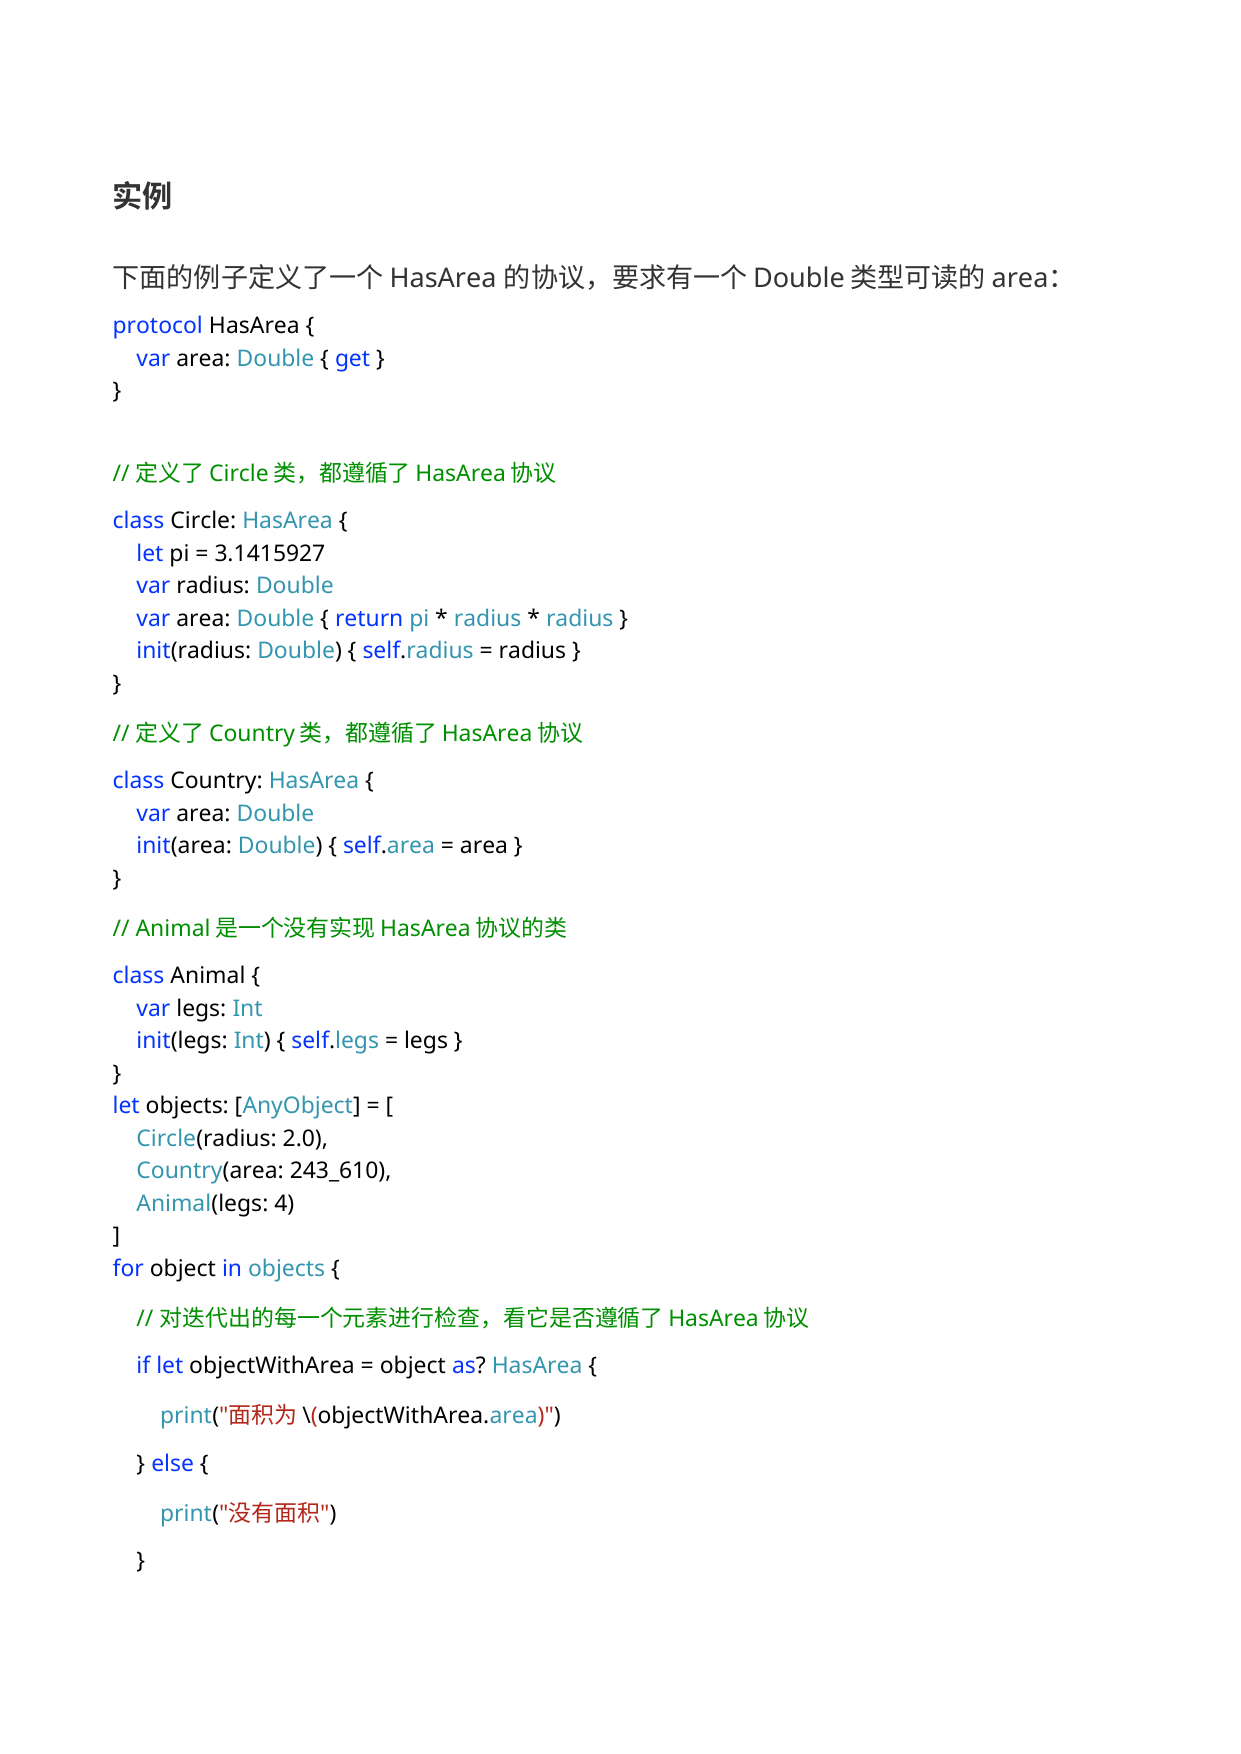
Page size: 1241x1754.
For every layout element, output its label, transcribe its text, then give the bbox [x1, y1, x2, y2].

text // Animal是一个没有实现HasArea协议的类 [112, 894, 1128, 959]
text } [112, 1056, 1128, 1089]
text var area: Double { get } [112, 341, 1128, 374]
text } [112, 666, 1128, 699]
text // 定义了Country类，都遵循了HasArea协议 [112, 699, 1128, 764]
text class Circle: HasArea { [112, 504, 1128, 536]
text class Country: HasArea { [112, 764, 1128, 796]
text } else { [112, 1446, 1128, 1479]
subtitle 实例 [112, 162, 1128, 227]
text Country(area: 243_610), [112, 1154, 1128, 1186]
text // 定义了Circle类，都遵循了HasArea协议 [112, 439, 1128, 504]
text let objects: [AnyObject] = [ [112, 1089, 1128, 1121]
text init(legs: Int) { self.legs = legs } [112, 1024, 1128, 1056]
text } [112, 374, 1128, 406]
text print("面积为 \(objectWithArea.area)") [112, 1381, 1128, 1446]
text init(area: Double) { self.area = area } [112, 829, 1128, 861]
text } [112, 861, 1128, 894]
text print("没有面积") [112, 1479, 1128, 1544]
text var radius: Double [112, 569, 1128, 601]
text for object in objects { [112, 1251, 1128, 1284]
text } [112, 1544, 1128, 1576]
text init(radius: Double) { self.radius = radius } [112, 634, 1128, 666]
text class Animal { [112, 959, 1128, 991]
text var area: Double [112, 796, 1128, 829]
text // 对迭代出的每一个元素进行检查，看它是否遵循了HasArea协议 [112, 1284, 1128, 1349]
text Circle(radius: 2.0), [112, 1121, 1128, 1154]
text var area: Double { return pi * radius * radius } [112, 601, 1128, 634]
text Animal(legs: 4) [112, 1186, 1128, 1219]
text 下面的例子定义了一个 HasArea 的协议，要求有一个Double类型可读的 area： [112, 244, 1128, 309]
text protocol HasArea { [112, 309, 1128, 341]
text let pi = 3.1415927 [112, 536, 1128, 569]
text if let objectWithArea = object as? HasArea { [112, 1349, 1128, 1381]
text var legs: Int [112, 991, 1128, 1024]
text ] [112, 1219, 1128, 1251]
